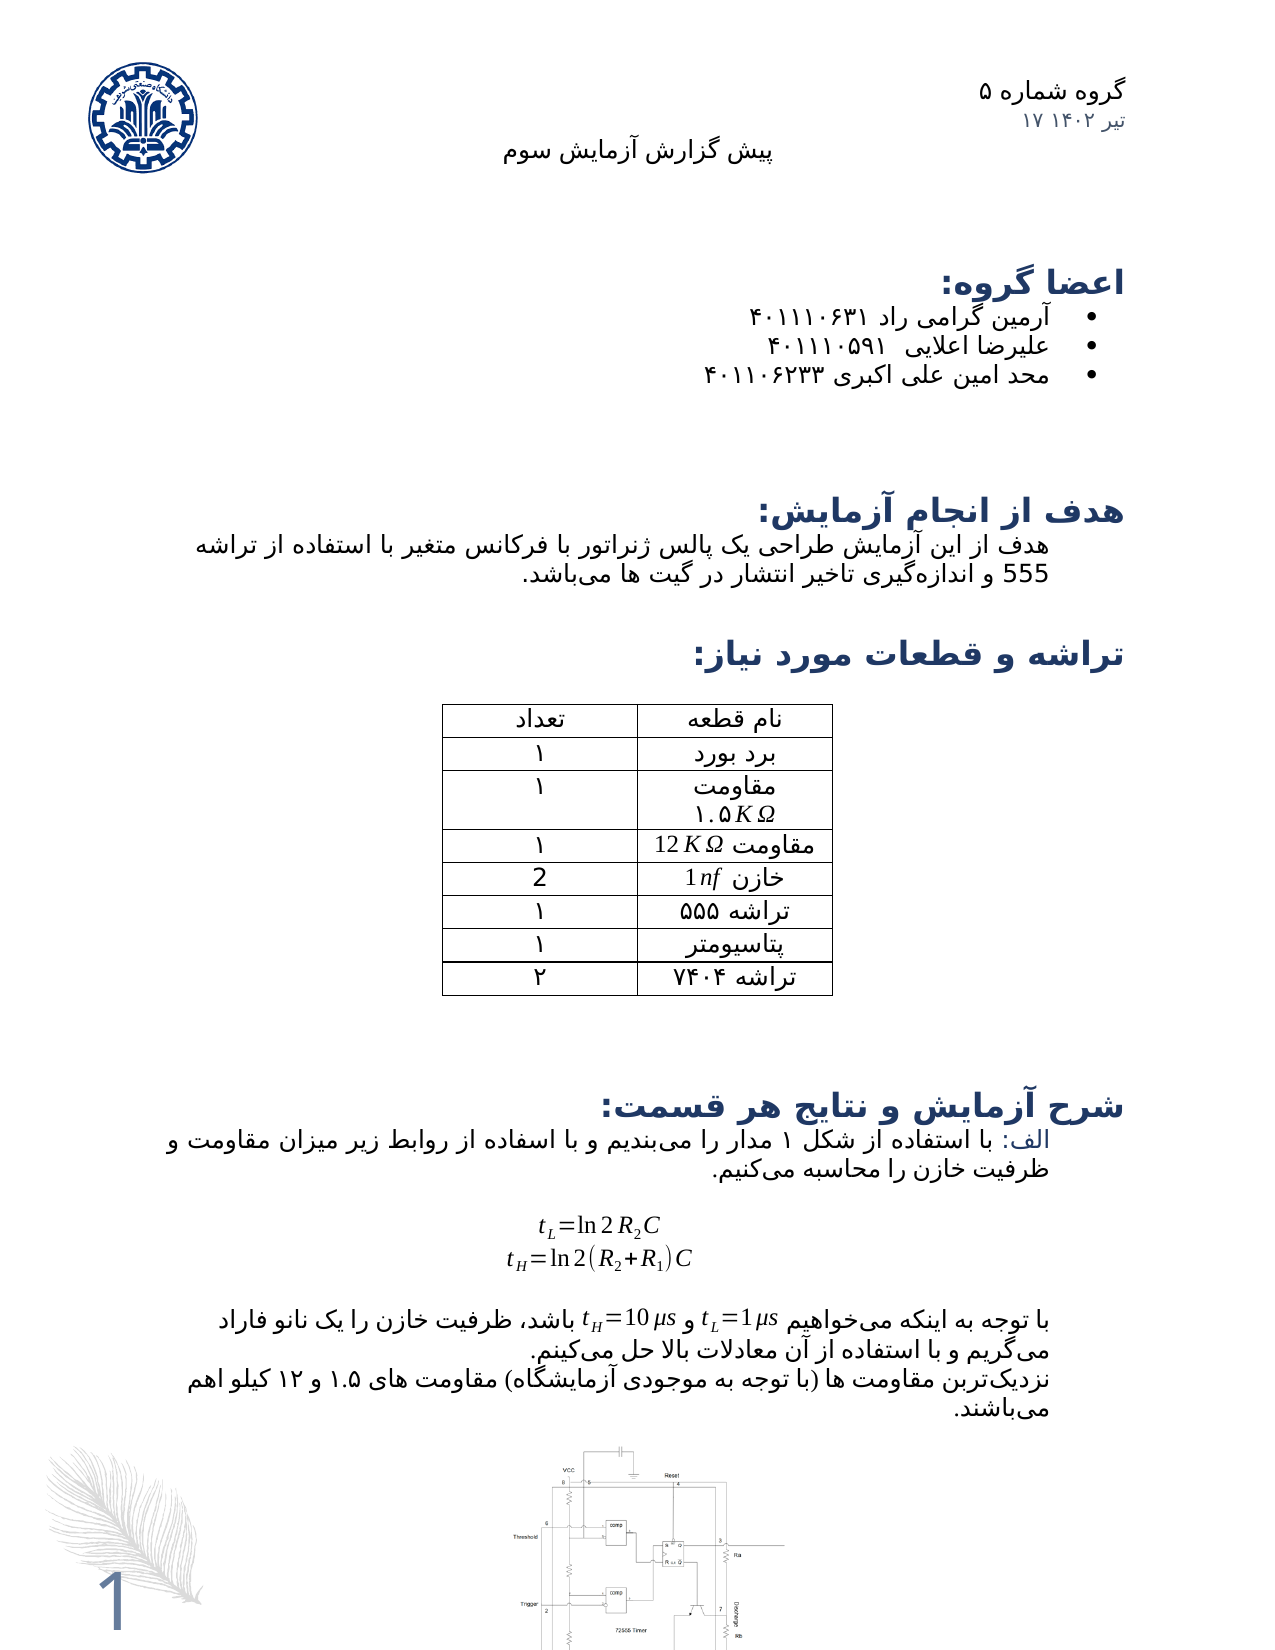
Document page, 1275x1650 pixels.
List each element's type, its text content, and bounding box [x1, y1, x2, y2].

picture [477, 1442, 803, 1650]
table_cell خازن [638, 863, 832, 895]
table_cell 2 [443, 863, 637, 895]
table_cell مقاومت [638, 771, 832, 829]
table_cell برد بورد [638, 738, 832, 770]
table_cell مقاومت [638, 830, 832, 862]
text هدف از این آزمایش طراحی یک پالس ژنراتور با فرکانس متغیر با استفاده از تراشه 555 و اندازه‌گیری تاخیر انتشار در گیت ها می‌باشد. [150, 531, 1050, 589]
table_cell ۱ [443, 929, 637, 961]
table_cell ۱ [443, 738, 637, 770]
table_header تعداد [443, 705, 637, 737]
table_cell ۱ [443, 771, 637, 829]
table_cell تراشه ۷۴۰۴ [638, 963, 832, 994]
table_cell ۱ [443, 830, 637, 862]
table_cell پتاسیومتر [638, 929, 832, 961]
text تراشه و قطعات مورد نیاز: [150, 634, 1125, 673]
table_header نام قطعه [638, 705, 832, 737]
table_cell تراشه ۵۵۵ [638, 896, 832, 928]
text الف: با استفاده از شکل ۱ مدار را می‌بندیم و با اسفاده از روابط زیر میزان مقاومت و ظرفیت خازن را محاسبه می‌کنیم. [150, 1125, 1050, 1183]
text با توجه به اینکه می‌خواهیم و باشد، ظرفیت خازن را یک نانو فاراد می‌گریم و با استفاده از آن معادلات بالا حل می‌کینم. نزدیک‌تربن مقاومت ها (با توجه به موجودی آزمایشگاه) مقاومت های ۱.۵ و ۱۲ کیلو اهم می‌باشند. [150, 1304, 1050, 1422]
list محد امین علی اکبری ۴۰۱۱۰۶۲۳۳ [150, 360, 1087, 389]
table_cell ۱ [443, 896, 637, 928]
list علیرضا اعلایی ۴۰۱۱۱۰۵۹۱ [150, 331, 1087, 360]
list آرمین گرامی راد ۴۰۱۱۱۰۶۳۱ [150, 302, 1087, 331]
text اعضا گروه: [150, 263, 1125, 302]
table_cell ۲ [443, 963, 637, 994]
text هدف از انجام آزمایش: [150, 492, 1125, 531]
picture [82, 56, 204, 183]
text شرح آزمایش و نتایج هر قسمت: [150, 1086, 1125, 1125]
